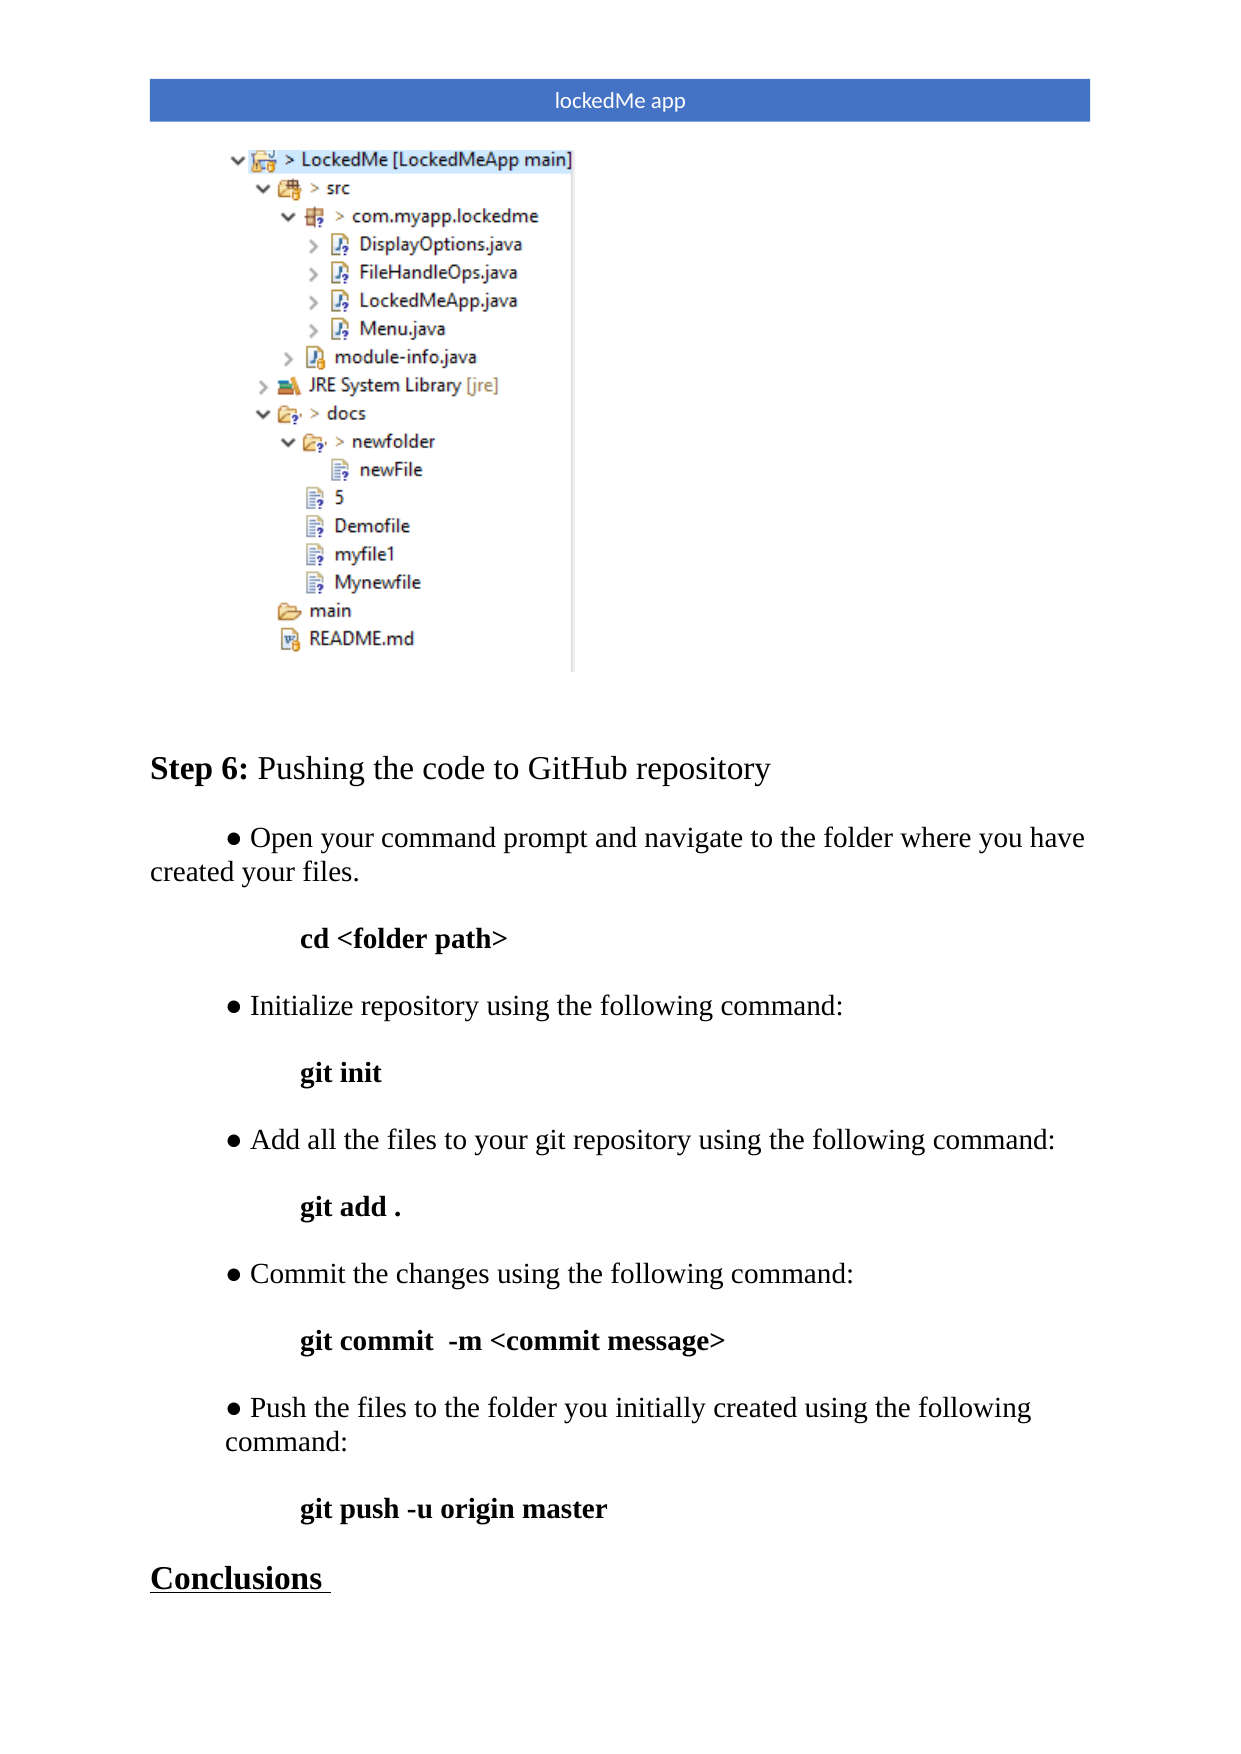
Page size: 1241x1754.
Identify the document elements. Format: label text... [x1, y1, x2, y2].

text git push -u origin master [225, 1491, 1090, 1525]
text cd <folder path> [225, 921, 1090, 954]
text ● Open your command prompt and navigate to the folder where you have created your files. [150, 820, 1090, 887]
text git commit -m <commit message> [225, 1323, 1090, 1357]
text ● Initialize repository using the following command: [150, 988, 1090, 1022]
text ● Add all the files to your git repository using the following command: [225, 1122, 1090, 1156]
text Conclusions [150, 1558, 1090, 1597]
text git add . [225, 1189, 1090, 1223]
picture [225, 150, 575, 672]
text git init [225, 1055, 1090, 1089]
text Step 6: Pushing the code to GitHub repository [150, 748, 1090, 787]
text ● Commit the changes using the following command: [225, 1256, 1090, 1290]
text ● Push the files to the folder you initially created using the following command: [225, 1391, 1090, 1458]
